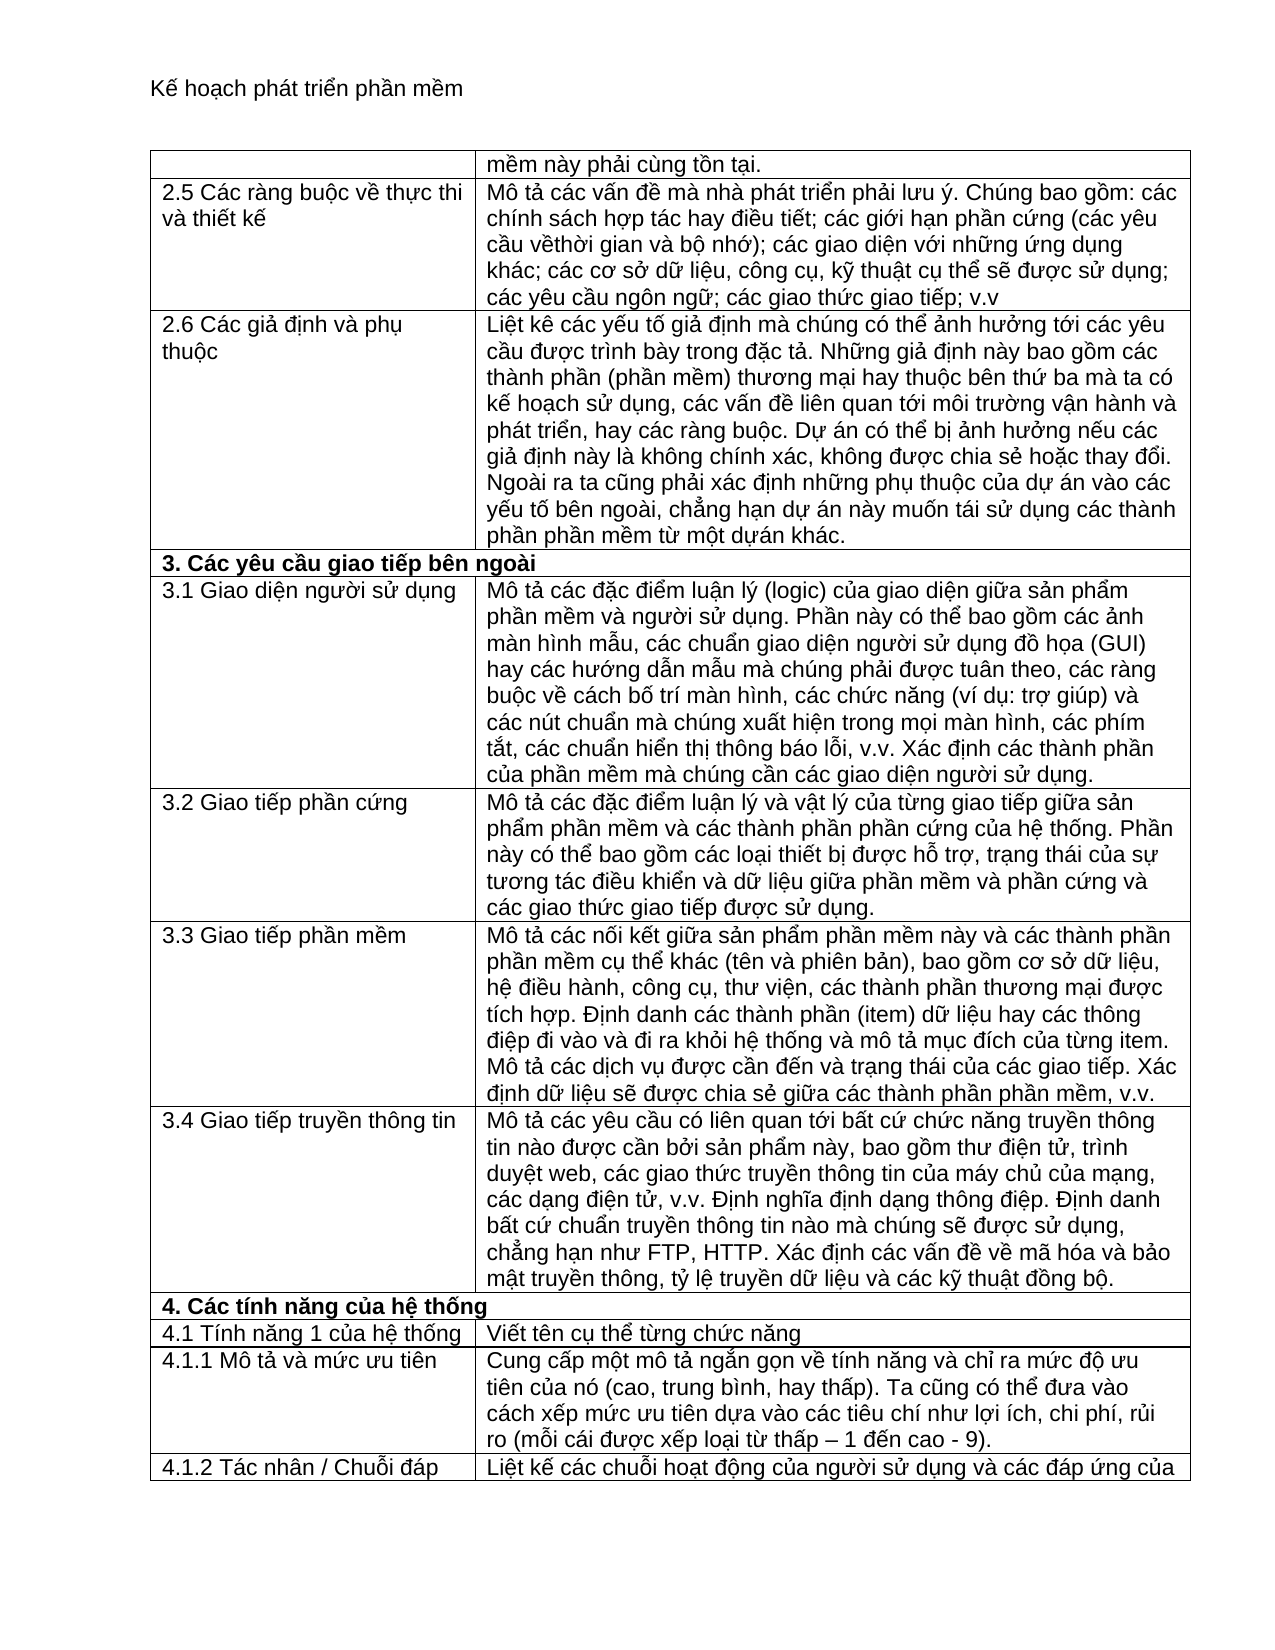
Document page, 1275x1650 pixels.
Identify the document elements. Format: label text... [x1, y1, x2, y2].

table_cell Mô tả các nối kết giữa sản phẩm phần mềm này và các thành phần phần mềm cụ thể khác (tên và phiên bản), bao gồm cơ sở dữ liệu, hệ điều hành, công cụ, thư viện, các thành phần thương mại được tích hợp. Định danh các thành phần (item) dữ liệu hay các thông điệp đi vào và đi ra khỏi hệ thống và mô tả mục đích của từng item. Mô tả các dịch vụ được cần đến và trạng thái của các giao tiếp. Xác định dữ liệu sẽ được chia sẻ giữa các thành phần phần mềm, v.v. [476, 922, 1190, 1106]
table_cell 2.6 Các giả định và phụ thuộc [151, 311, 475, 548]
table_cell Mô tả các vấn đề mà nhà phát triển phải lưu ý. Chúng bao gồm: các chính sách hợp tác hay điều tiết; các giới hạn phần cứng (các yêu cầu vềthời gian và bộ nhớ); các giao diện với những ứng dụng khác; các cơ sở dữ liệu, công cụ, kỹ thuật cụ thể sẽ được sử dụng; các yêu cầu ngôn ngữ; các giao thức giao tiếp; v.v [476, 179, 1190, 310]
table_cell 3.2 Giao tiếp phần cứng [151, 789, 475, 921]
table_cell Cung cấp một mô tả ngắn gọn về tính năng và chỉ ra mức độ ưu tiên của nó (cao, trung bình, hay thấp). Ta cũng có thể đưa vào cách xếp mức ưu tiên dựa vào các tiêu chí như lợi ích, chi phí, rủi ro (mỗi cái được xếp loại từ thấp – 1 đến cao - 9). [476, 1348, 1190, 1453]
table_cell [151, 151, 475, 177]
table_cell Liệt kê các yếu tố giả định mà chúng có thể ảnh hưởng tới các yêu cầu được trình bày trong đặc tả. Những giả định này bao gồm các thành phần (phần mềm) thương mại hay thuộc bên thứ ba mà ta có kế hoạch sử dụng, các vấn đề liên quan tới môi trường vận hành và phát triển, hay các ràng buộc. Dự án có thể bị ảnh hưởng nếu các giả định này là không chính xác, không được chia sẻ hoặc thay đổi. Ngoài ra ta cũng phải xác định những phụ thuộc của dự án vào các yếu tố bên ngoài, chẳng hạn dự án này muốn tái sử dụng các thành phần phần mềm từ một dựán khác. [476, 311, 1190, 548]
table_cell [476, 151, 1190, 177]
table_cell 3.3 Giao tiếp phần mềm [151, 922, 475, 1106]
table_cell 3. Các yêu cầu giao tiếp bên ngoài [151, 550, 1190, 576]
table_cell 4.1.1 Mô tả và mức ưu tiên [151, 1348, 475, 1453]
table_cell 2.5 Các ràng buộc về thực thi và thiết kế [151, 179, 475, 310]
table_cell Viết tên cụ thể từng chức năng [476, 1320, 1190, 1346]
table_cell Mô tả các đặc điểm luận lý (logic) của giao diện giữa sản phẩm phần mềm và người sử dụng. Phần này có thể bao gồm các ảnh màn hình mẫu, các chuẩn giao diện người sử dụng đồ họa (GUI) hay các hướng dẫn mẫu mà chúng phải được tuân theo, các ràng buộc về cách bố trí màn hình, các chức năng (ví dụ: trợ giúp) và các nút chuẩn mà chúng xuất hiện trong mọi màn hình, các phím tắt, các chuẩn hiển thị thông báo lỗi, v.v. Xác định các thành phần của phần mềm mà chúng cần các giao diện người sử dụng. [476, 577, 1190, 788]
table_cell Mô tả các yêu cầu có liên quan tới bất cứ chức năng truyền thông tin nào được cần bởi sản phẩm này, bao gồm thư điện tử, trình duyệt web, các giao thức truyền thông tin của máy chủ của mạng, các dạng điện tử, v.v. Định nghĩa định dạng thông điệp. Định danh bất cứ chuẩn truyền thông tin nào mà chúng sẽ được sử dụng, chẳng hạn như FTP, HTTP. Xác định các vấn đề về mã hóa và bảo mật truyền thông, tỷ lệ truyền dữ liệu và các kỹ thuật đồng bộ. [476, 1107, 1190, 1292]
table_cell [151, 1454, 475, 1480]
table_cell 3.4 Giao tiếp truyền thông tin [151, 1107, 475, 1292]
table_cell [476, 1454, 1190, 1480]
table_cell 3.1 Giao diện người sử dụng [151, 577, 475, 788]
table_cell Mô tả các đặc điểm luận lý và vật lý của từng giao tiếp giữa sản phẩm phần mềm và các thành phần phần cứng của hệ thống. Phần này có thể bao gồm các loại thiết bị được hỗ trợ, trạng thái của sự tương tác điều khiển và dữ liệu giữa phần mềm và phần cứng và các giao thức giao tiếp được sử dụng. [476, 789, 1190, 921]
table_cell 4.1 Tính năng 1 của hệ thống [151, 1320, 475, 1346]
table_cell 4. Các tính năng của hệ thống [151, 1293, 1190, 1319]
